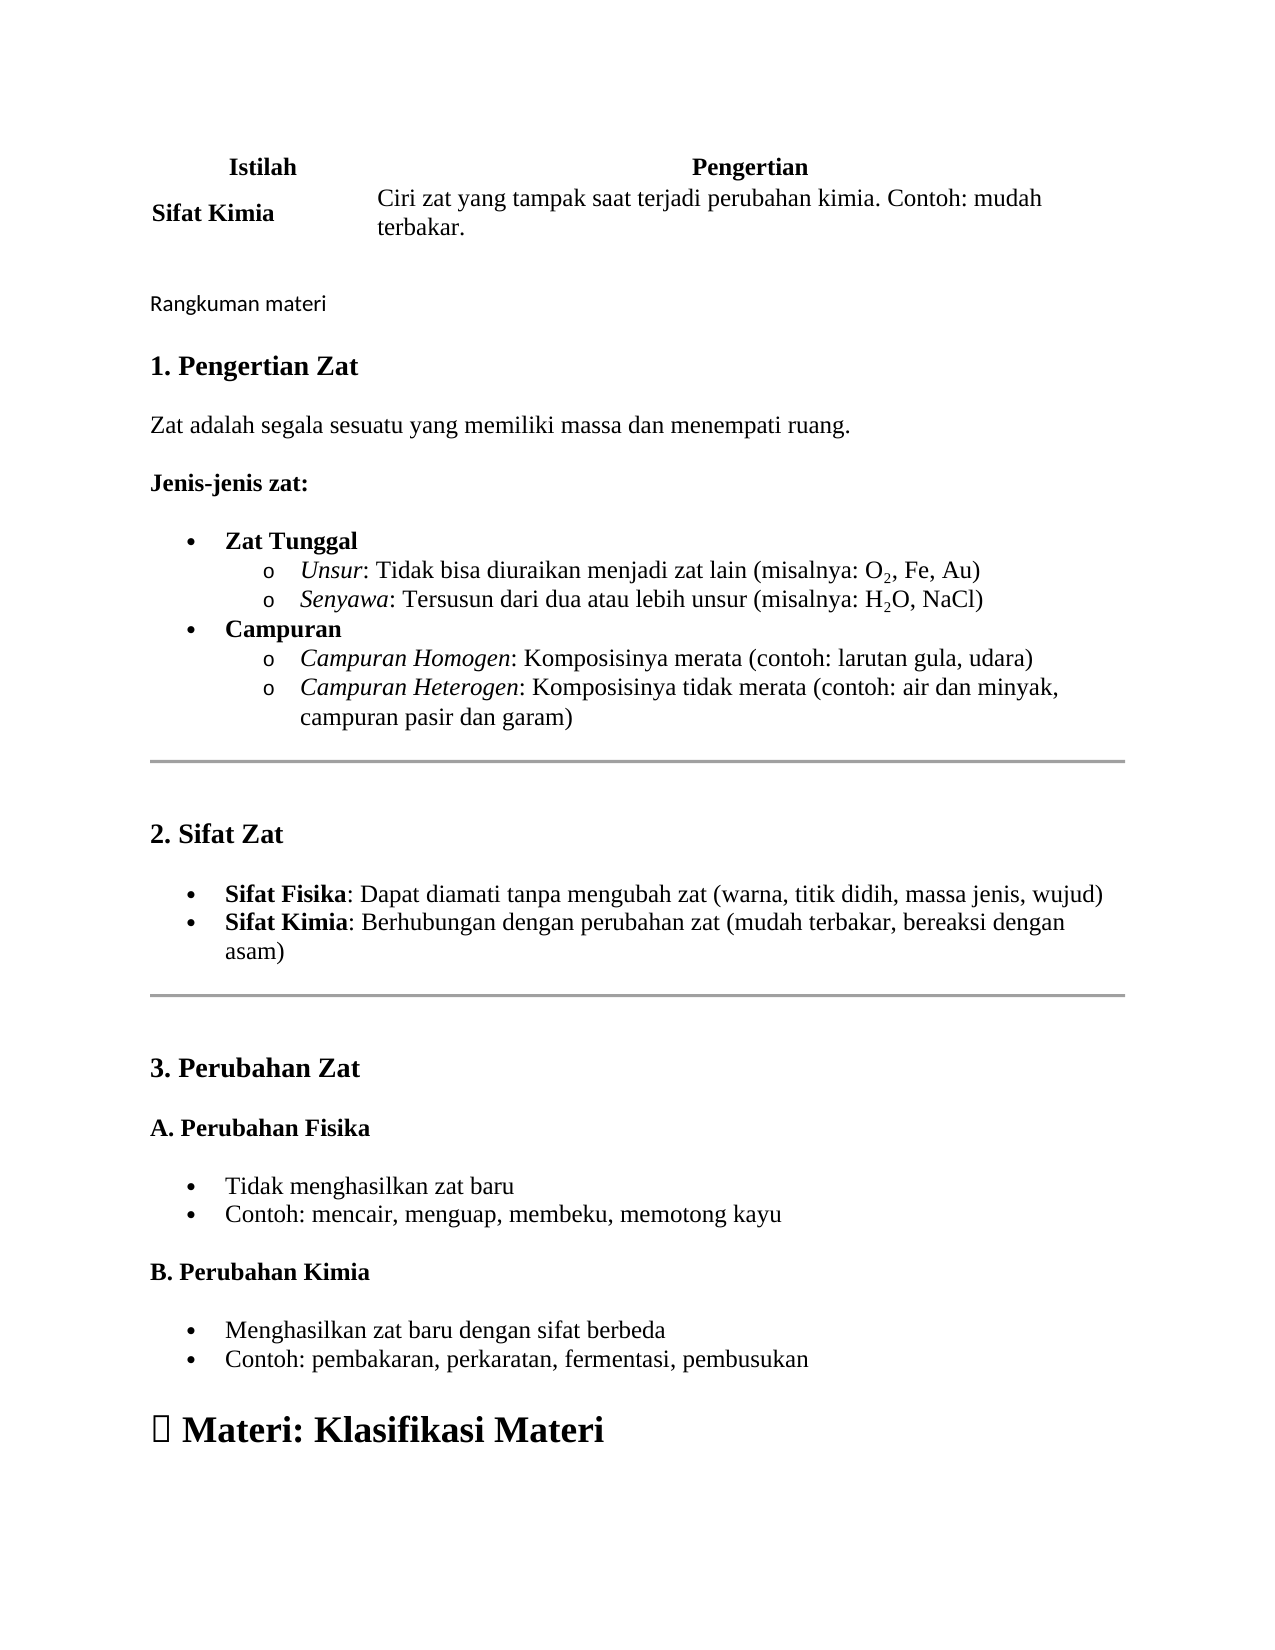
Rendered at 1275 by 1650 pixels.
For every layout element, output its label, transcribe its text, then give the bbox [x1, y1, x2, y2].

table_header Pengertian [375, 150, 1125, 182]
text B. Perubahan Kimia [150, 1257, 1125, 1286]
list Contoh: pembakaran, perkaratan, fermentasi, pembusukan [187, 1344, 1125, 1373]
text Jenis-jenis zat: [150, 468, 1125, 497]
list Campuran Heterogen: Komposisinya tidak merata (contoh: air dan minyak, campuran pasir dan garam) [262, 672, 1125, 731]
list Unsur: Tidak bisa diuraikan menjadi zat lain (misalnya: O₂, Fe, Au) [262, 555, 1125, 584]
list Menghasilkan zat baru dengan sifat berbeda [187, 1315, 1125, 1344]
text 1. Pengertian Zat [150, 349, 1125, 381]
list Sifat Fisika: Dapat diamati tanpa mengubah zat (warna, titik didih, massa jenis, wujud) [187, 879, 1125, 907]
text Rangkuman materi [150, 289, 1125, 317]
list Tidak menghasilkan zat baru [187, 1171, 1125, 1199]
table_header Istilah [150, 150, 375, 182]
list Senyawa: Tersusun dari dua atau lebih unsur (misalnya: H₂O, NaCl) [262, 584, 1125, 614]
text 2. Sifat Zat [150, 817, 1125, 849]
table_cell Ciri zat yang tampak saat terjadi perubahan kimia. Contoh: mudah terbakar. [375, 182, 1125, 242]
text A. Perubahan Fisika [150, 1113, 1125, 1142]
list Zat Tunggal [187, 526, 1125, 555]
list Campuran [187, 614, 1125, 643]
text 3. Perubahan Zat [150, 1051, 1125, 1084]
list Contoh: mencair, menguap, membeku, memotong kayu [187, 1199, 1125, 1228]
table_cell Sifat Kimia [150, 182, 375, 242]
list Campuran Homogen: Komposisinya merata (contoh: larutan gula, udara) [262, 643, 1125, 672]
subtitle 🌟 Materi: Klasifikasi Materi [150, 1402, 1125, 1453]
list Sifat Kimia: Berhubungan dengan perubahan zat (mudah terbakar, bereaksi dengan asam) [187, 907, 1125, 965]
text Zat adalah segala sesuatu yang memiliki massa dan menempati ruang. [150, 410, 1125, 439]
